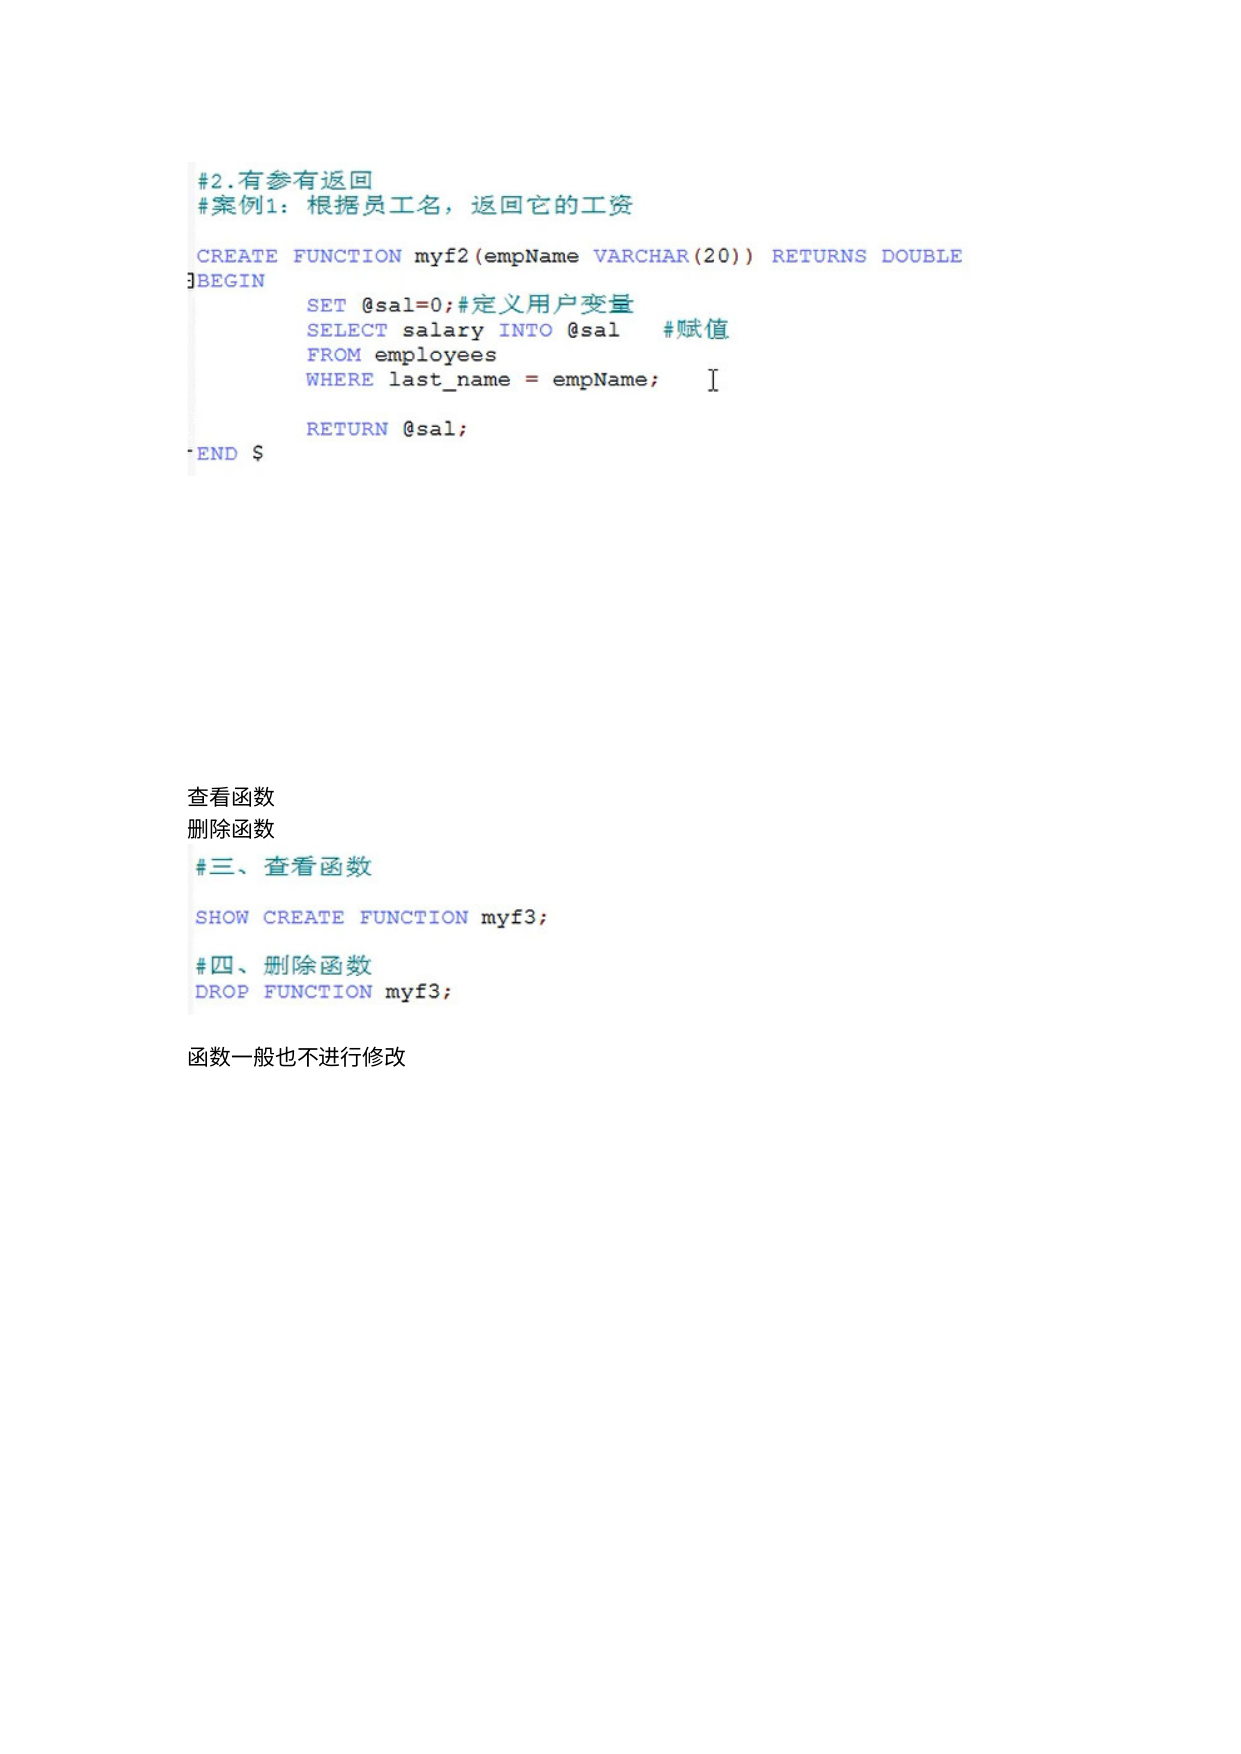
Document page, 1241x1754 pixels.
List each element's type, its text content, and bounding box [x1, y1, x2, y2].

text 删除函数 [187, 812, 1053, 844]
text 查看函数 [187, 779, 1053, 812]
picture [187, 162, 1022, 476]
text 函数一般也不进行修改 [187, 1039, 1053, 1072]
picture [187, 844, 658, 1015]
